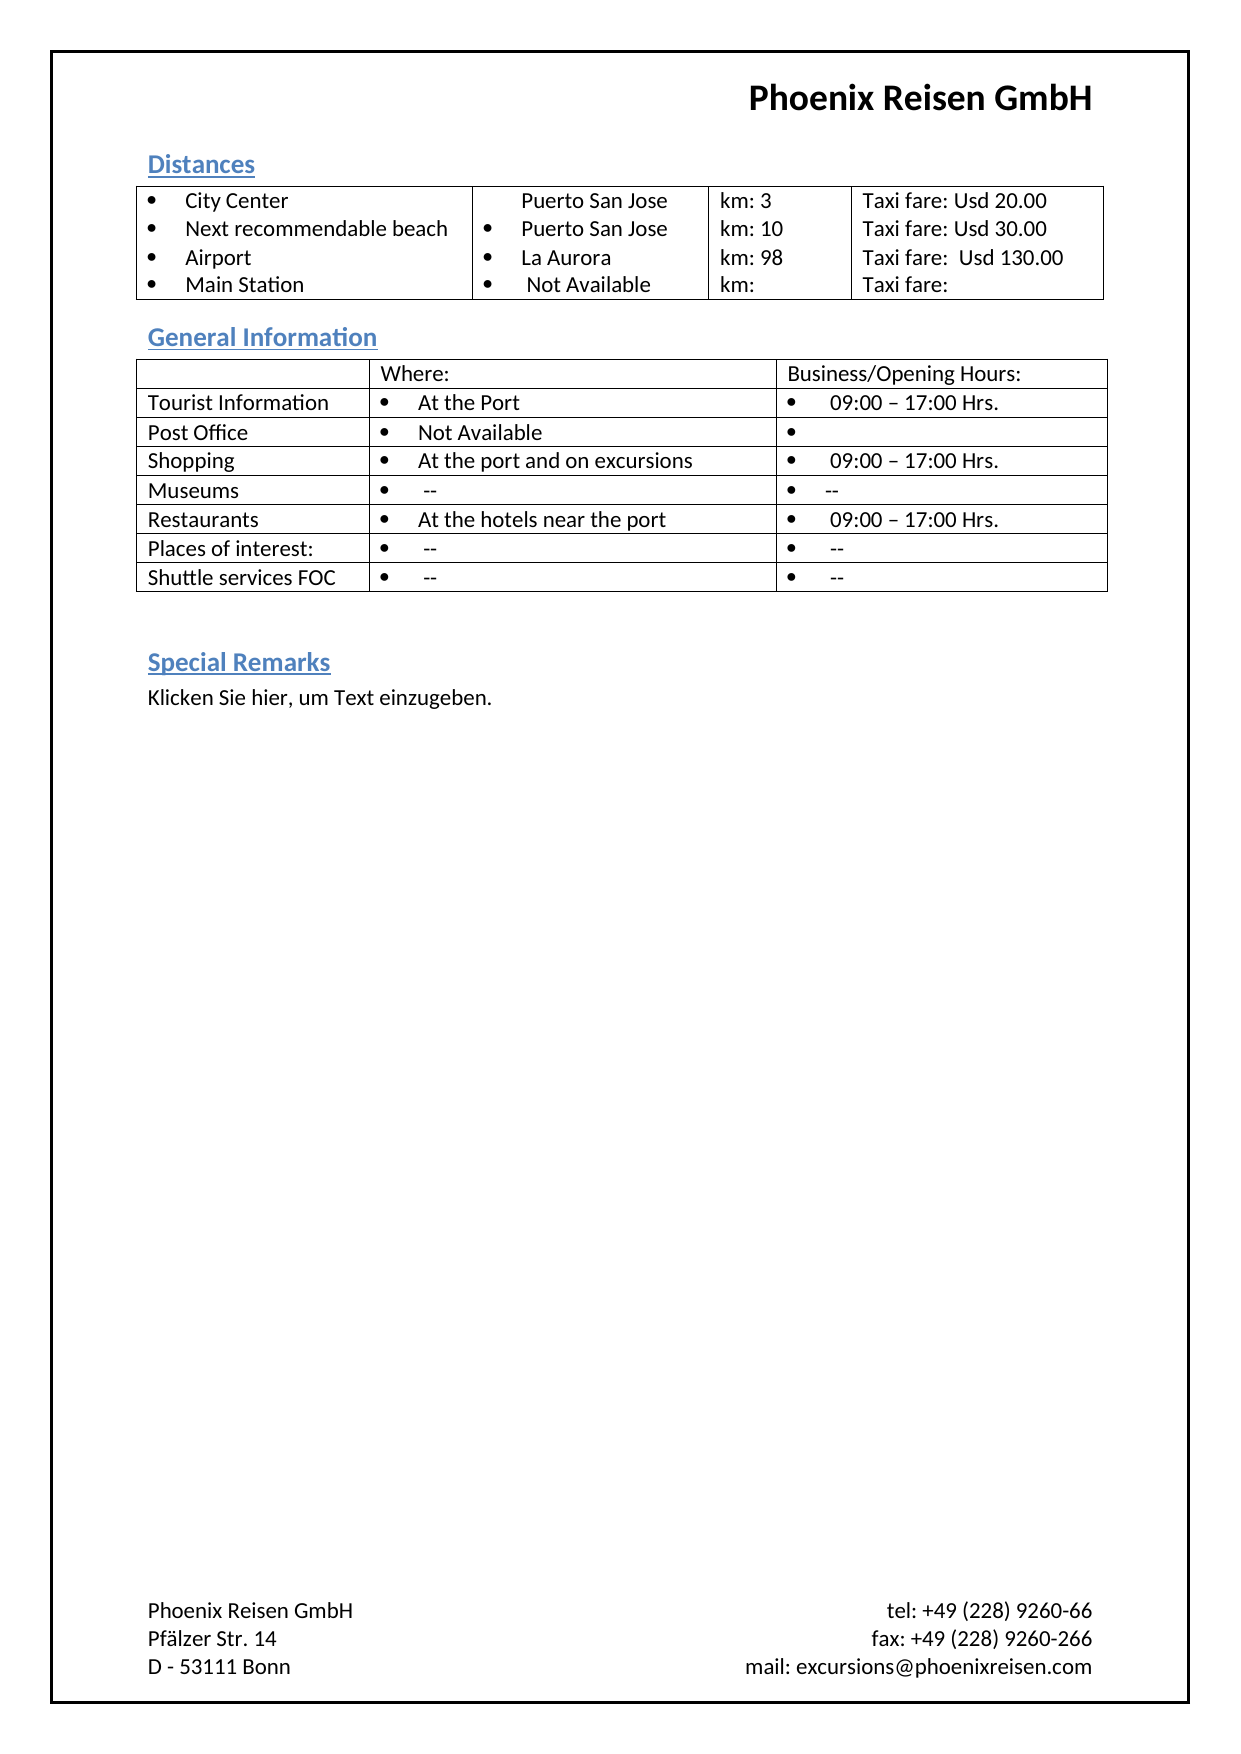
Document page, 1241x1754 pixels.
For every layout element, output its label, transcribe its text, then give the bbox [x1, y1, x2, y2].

table_cell [777, 418, 1107, 446]
table_cell Places of interest: [137, 534, 369, 562]
table_header Taxi fare: Taxi fare: Taxi fare: Taxi fare: [852, 187, 1103, 299]
table_header km: km: km: km: [709, 187, 851, 299]
table_cell Post Office [137, 418, 369, 446]
table_cell Tourist Information [137, 389, 369, 417]
table_cell [777, 563, 1107, 591]
table_cell Shopping [137, 447, 369, 475]
table_cell Shuttle services FOC [137, 563, 369, 591]
table_cell [777, 534, 1107, 562]
table_cell [777, 476, 1107, 504]
table_header [473, 187, 708, 299]
subtitle Special Remarks [148, 645, 1093, 678]
table_cell [370, 563, 776, 591]
table_cell [370, 389, 776, 417]
table_cell [370, 418, 776, 446]
subtitle General Information [148, 321, 1093, 353]
table_header City Center Next recommendable beach Airport Main Station [137, 187, 472, 299]
table_cell [370, 447, 776, 475]
table_cell [777, 447, 1107, 475]
table_cell Museums [137, 476, 369, 504]
table_cell [370, 534, 776, 562]
table_cell [777, 389, 1107, 417]
table_cell [777, 505, 1107, 533]
table_header Business/Opening Hours: [777, 360, 1107, 387]
table_header Where: [370, 360, 776, 387]
table_cell [370, 505, 776, 533]
table_cell [370, 476, 776, 504]
table_cell Restaurants [137, 505, 369, 533]
subtitle Distances [148, 148, 1093, 181]
table_header [137, 360, 369, 387]
